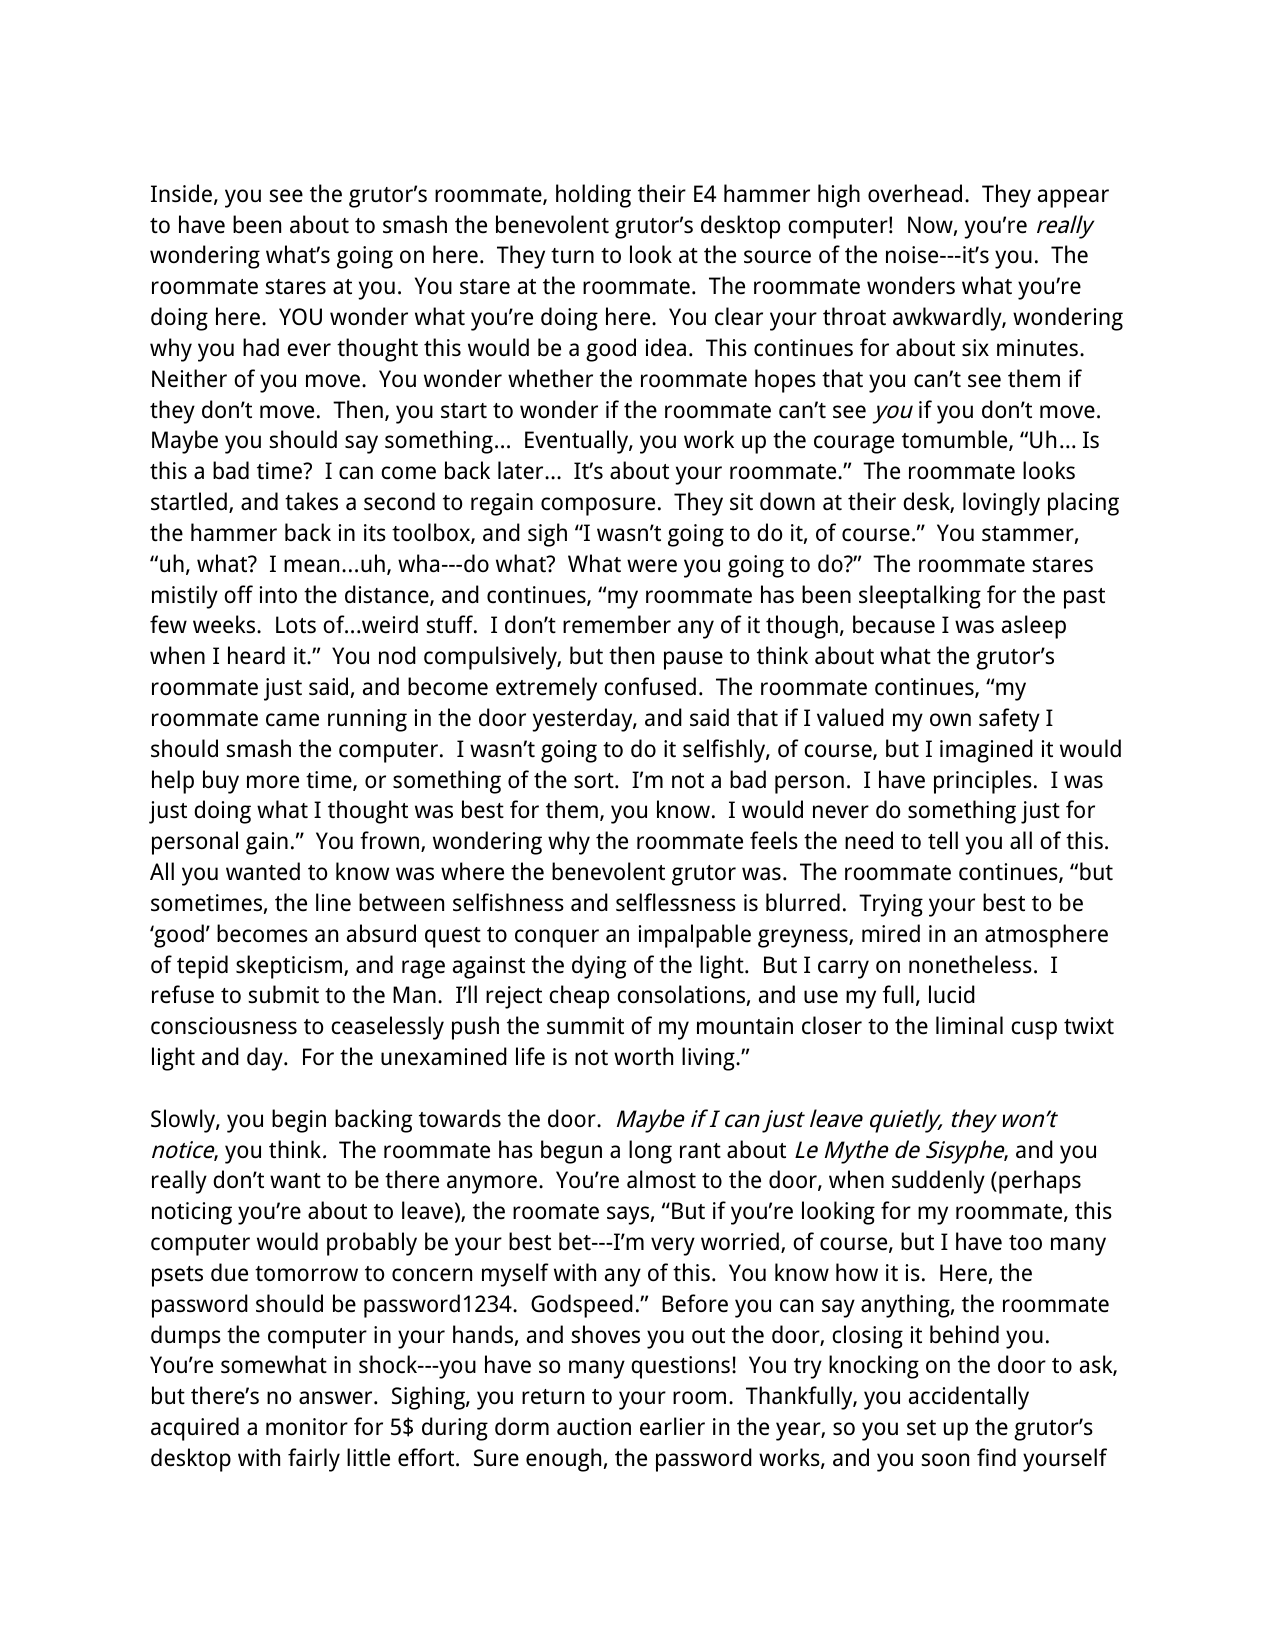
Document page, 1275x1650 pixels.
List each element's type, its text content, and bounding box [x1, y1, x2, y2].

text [150, 1106, 1125, 1472]
